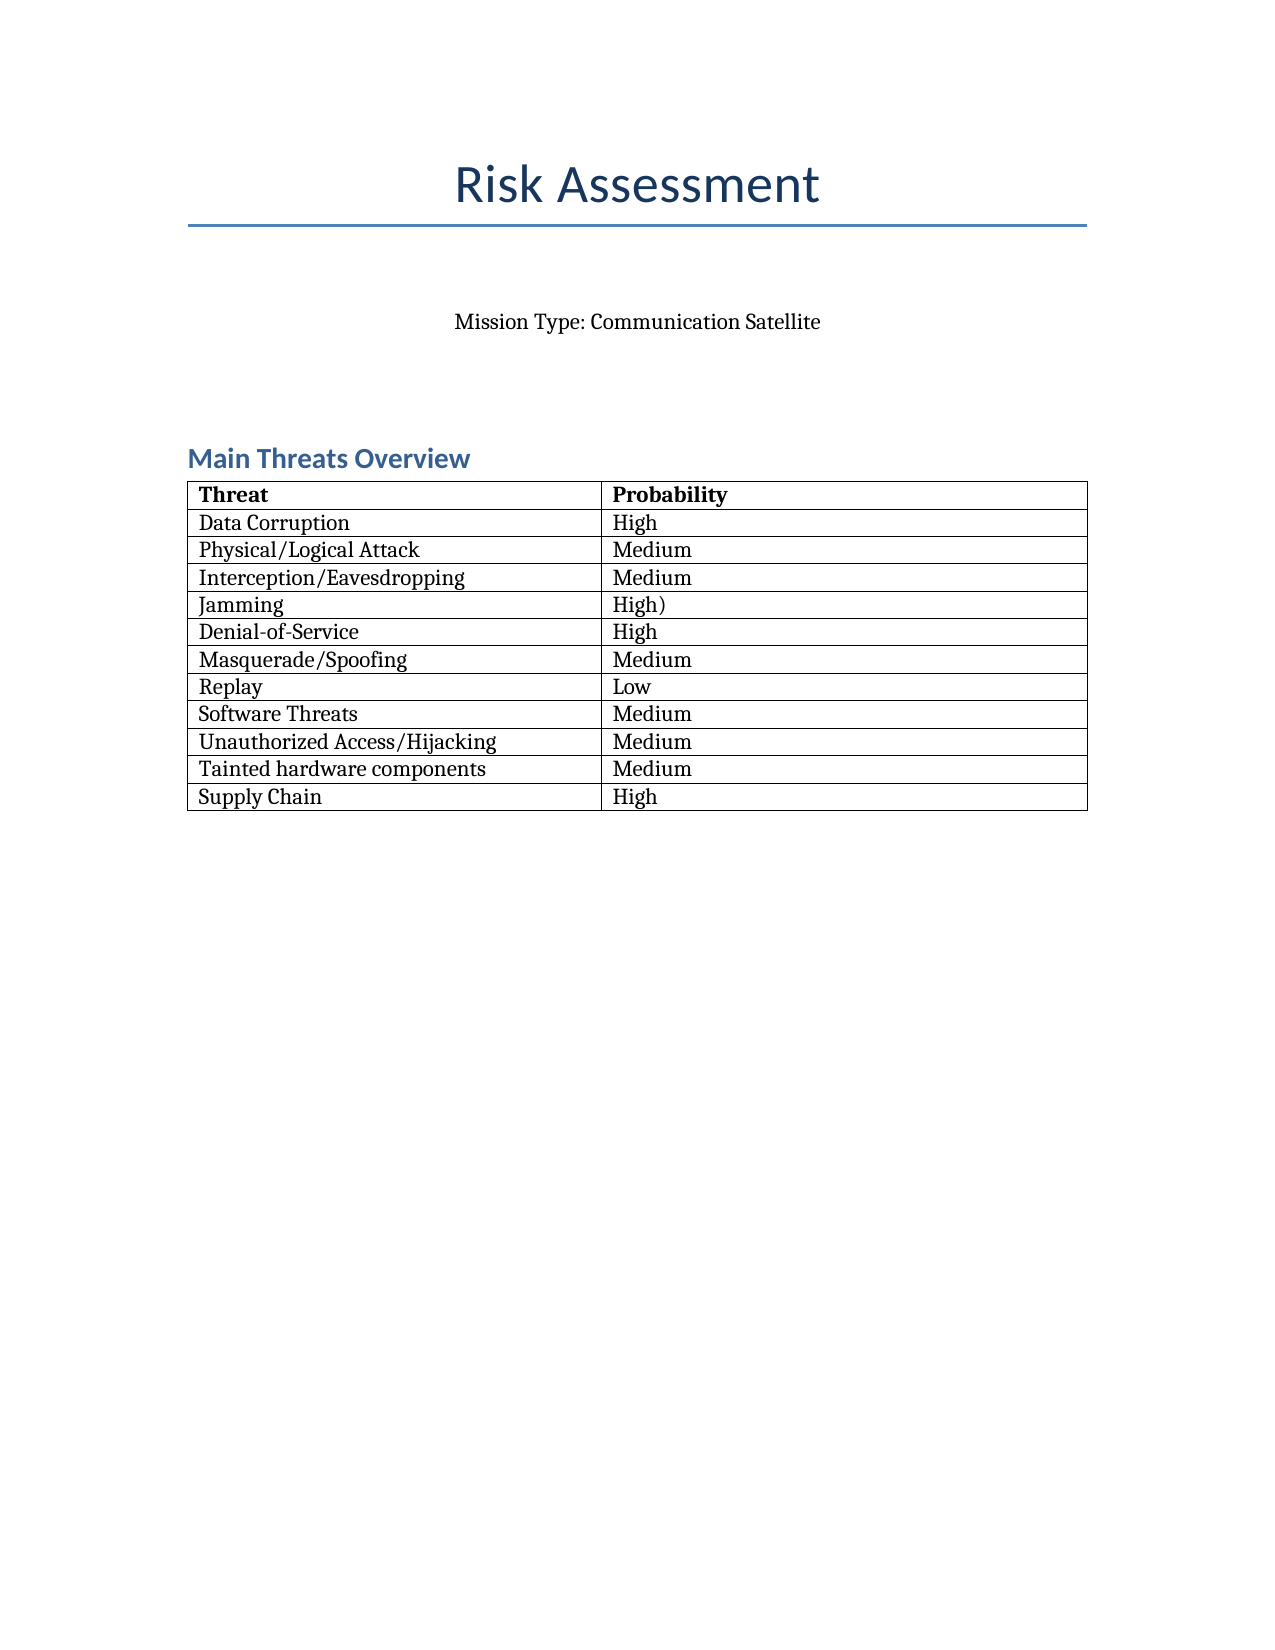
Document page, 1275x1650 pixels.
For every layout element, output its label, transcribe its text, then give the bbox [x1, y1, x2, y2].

table_cell Low [602, 674, 1087, 700]
table_cell Data Corruption [188, 510, 601, 536]
table_cell High [602, 510, 1087, 536]
table_cell Unauthorized Access/Hijacking [188, 729, 601, 755]
table_cell High [602, 784, 1087, 810]
title Risk Assessment [187, 150, 1087, 227]
table_cell Tainted hardware components [188, 756, 601, 782]
table_cell Interception/Eavesdropping [188, 564, 601, 591]
table_cell High) [602, 592, 1087, 618]
table_cell Jamming [188, 592, 601, 618]
text Mission Type: Communication Satellite [187, 309, 1087, 335]
table_cell Medium [602, 564, 1087, 591]
table_cell Medium [602, 537, 1087, 563]
table_cell Replay [188, 674, 601, 700]
subtitle Main Threats Overview [187, 440, 1087, 476]
table_cell Masquerade/Spoofing [188, 646, 601, 673]
table_cell Medium [602, 701, 1087, 728]
table_cell Software Threats [188, 701, 601, 728]
table_cell Medium [602, 646, 1087, 673]
table_cell Supply Chain [188, 784, 601, 810]
table_header Threat [188, 482, 601, 508]
table_cell Medium [602, 729, 1087, 755]
table_cell Medium [602, 756, 1087, 782]
table_header Probability [602, 482, 1087, 508]
table_cell Denial-of-Service [188, 619, 601, 645]
table_cell High [602, 619, 1087, 645]
table_cell Physical/Logical Attack [188, 537, 601, 563]
